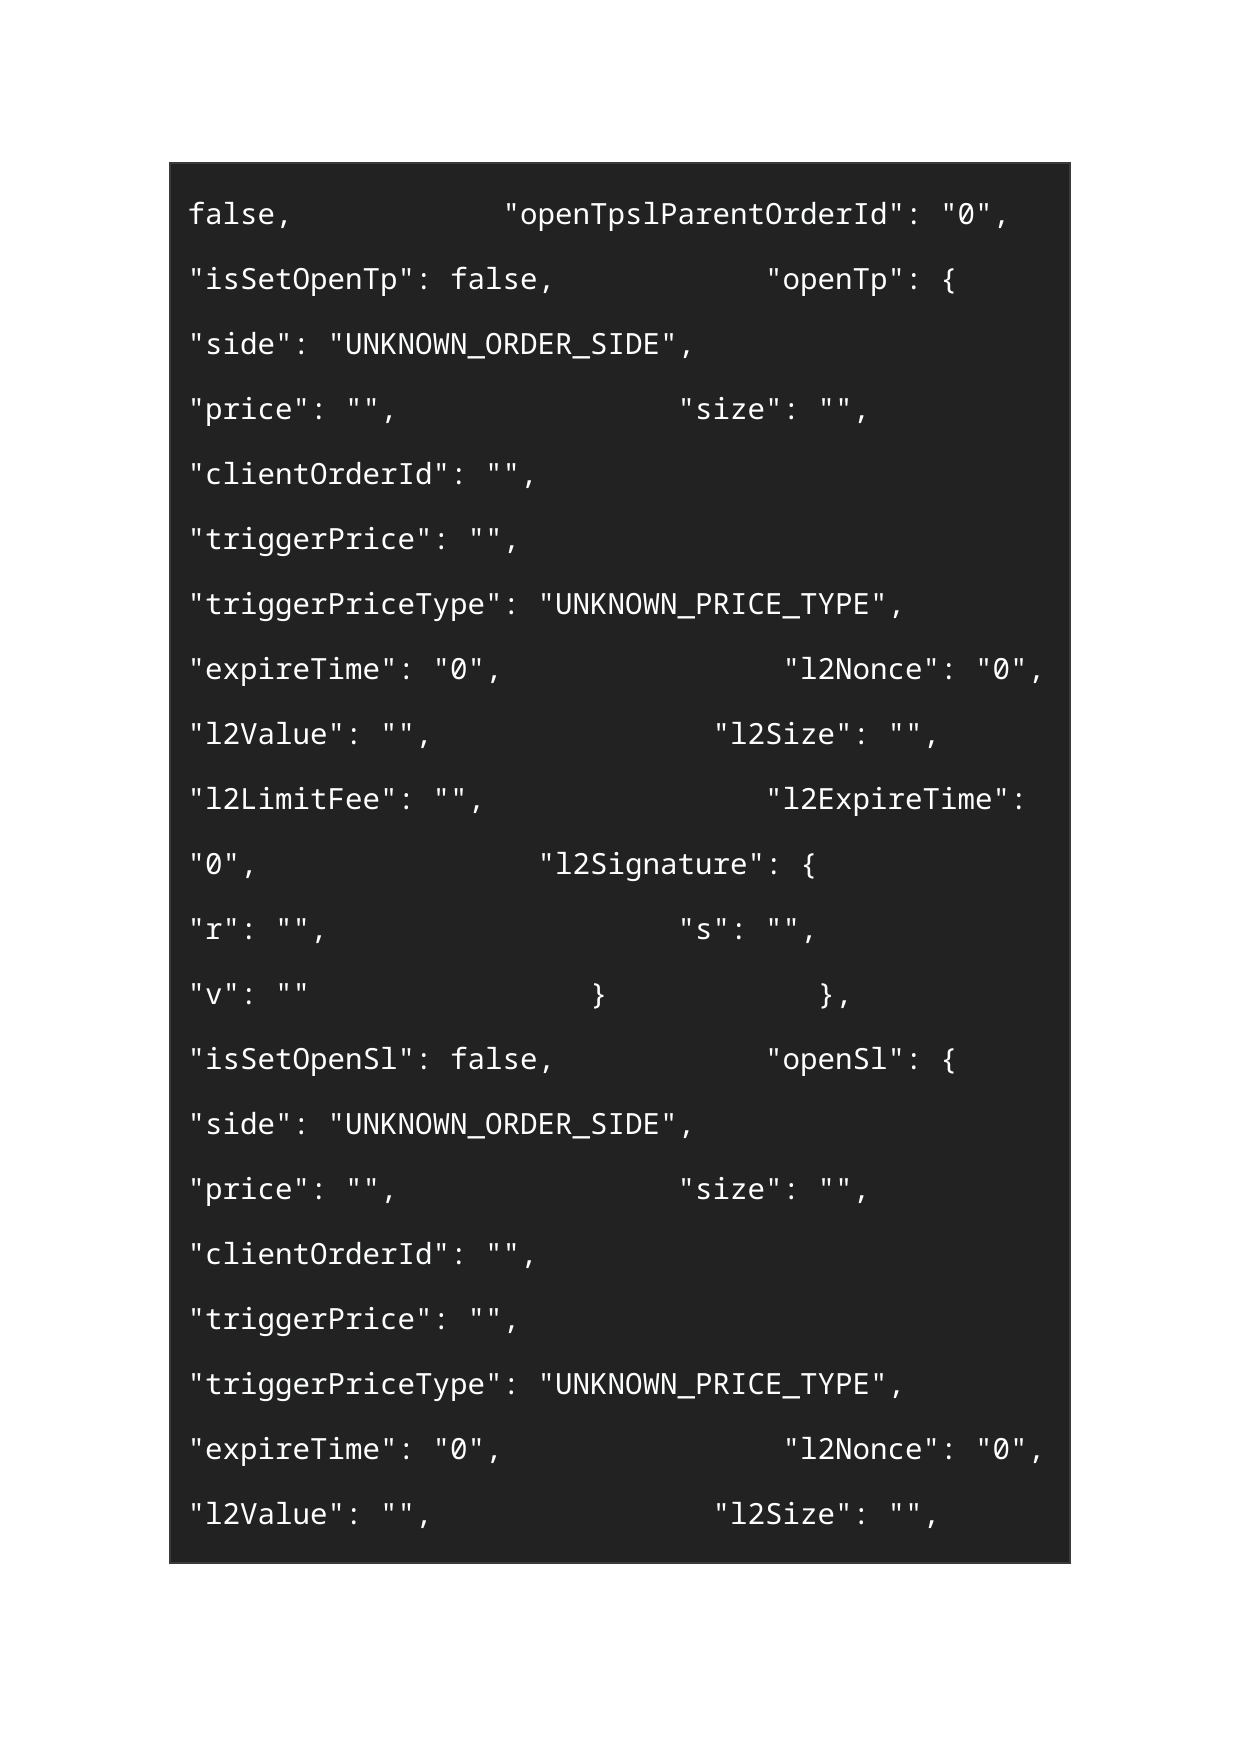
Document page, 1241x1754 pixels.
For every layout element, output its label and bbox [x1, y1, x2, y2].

text [171, 164, 1069, 1562]
